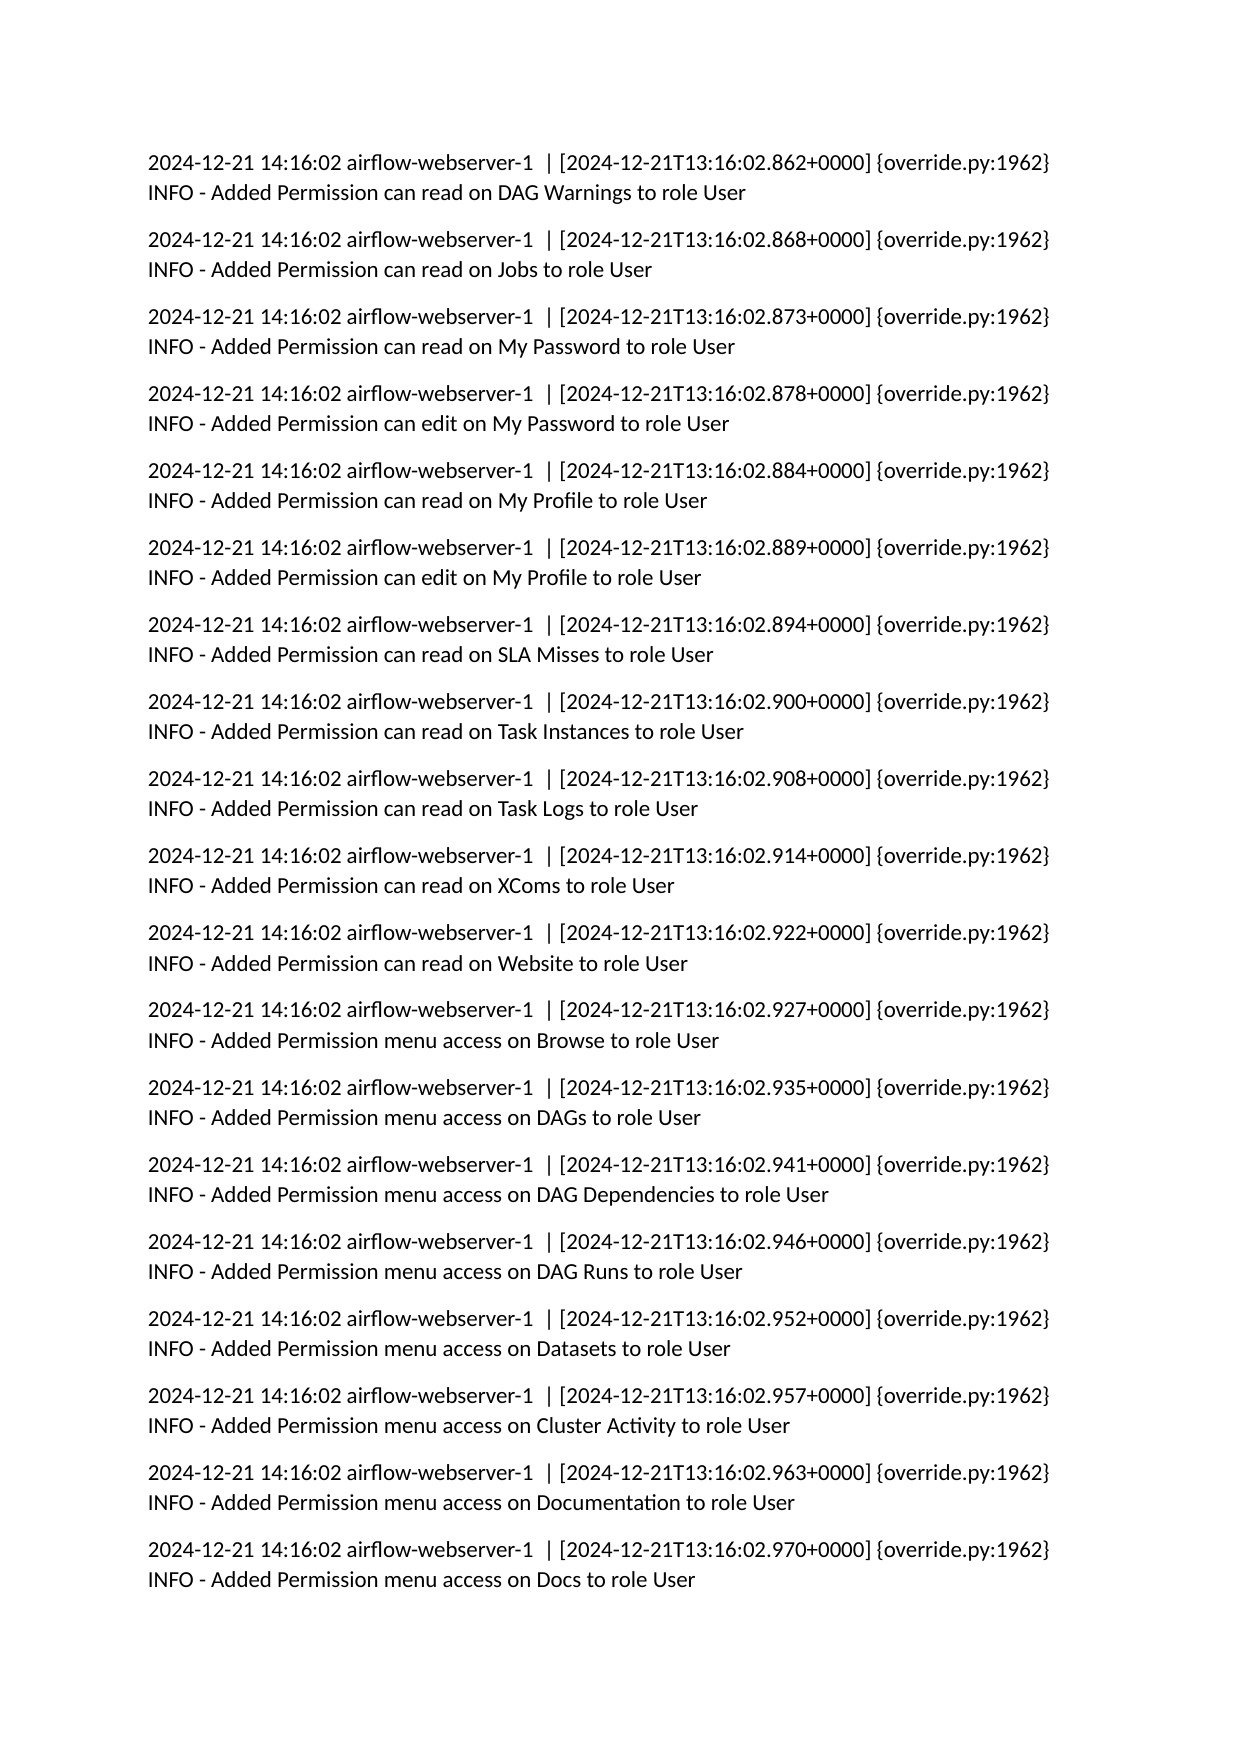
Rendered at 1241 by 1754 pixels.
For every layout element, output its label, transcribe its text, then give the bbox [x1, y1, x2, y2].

text 2024-12-21 14:16:02 airflow-webserver-1 | [2024-12-21T13:16:02.963+0000] {override.py:1962} INFO - Added Permission menu access on Documentation to role User [148, 1458, 1093, 1516]
text 2024-12-21 14:16:02 airflow-webserver-1 | [2024-12-21T13:16:02.868+0000] {override.py:1962} INFO - Added Permission can read on Jobs to role User [148, 225, 1093, 283]
text 2024-12-21 14:16:02 airflow-webserver-1 | [2024-12-21T13:16:02.878+0000] {override.py:1962} INFO - Added Permission can edit on My Password to role User [148, 379, 1093, 437]
text 2024-12-21 14:16:02 airflow-webserver-1 | [2024-12-21T13:16:02.862+0000] {override.py:1962} INFO - Added Permission can read on DAG Warnings to role User [148, 148, 1093, 206]
text 2024-12-21 14:16:02 airflow-webserver-1 | [2024-12-21T13:16:02.922+0000] {override.py:1962} INFO - Added Permission can read on Website to role User [148, 918, 1093, 977]
text 2024-12-21 14:16:02 airflow-webserver-1 | [2024-12-21T13:16:02.970+0000] {override.py:1962} INFO - Added Permission menu access on Docs to role User [148, 1535, 1093, 1593]
text 2024-12-21 14:16:02 airflow-webserver-1 | [2024-12-21T13:16:02.935+0000] {override.py:1962} INFO - Added Permission menu access on DAGs to role User [148, 1073, 1093, 1131]
text 2024-12-21 14:16:02 airflow-webserver-1 | [2024-12-21T13:16:02.957+0000] {override.py:1962} INFO - Added Permission menu access on Cluster Activity to role User [148, 1381, 1093, 1439]
text 2024-12-21 14:16:02 airflow-webserver-1 | [2024-12-21T13:16:02.927+0000] {override.py:1962} INFO - Added Permission menu access on Browse to role User [148, 996, 1093, 1054]
text 2024-12-21 14:16:02 airflow-webserver-1 | [2024-12-21T13:16:02.889+0000] {override.py:1962} INFO - Added Permission can edit on My Profile to role User [148, 533, 1093, 591]
text 2024-12-21 14:16:02 airflow-webserver-1 | [2024-12-21T13:16:02.900+0000] {override.py:1962} INFO - Added Permission can read on Task Instances to role User [148, 687, 1093, 745]
text 2024-12-21 14:16:02 airflow-webserver-1 | [2024-12-21T13:16:02.914+0000] {override.py:1962} INFO - Added Permission can read on XComs to role User [148, 841, 1093, 899]
text 2024-12-21 14:16:02 airflow-webserver-1 | [2024-12-21T13:16:02.941+0000] {override.py:1962} INFO - Added Permission menu access on DAG Dependencies to role User [148, 1150, 1093, 1208]
text 2024-12-21 14:16:02 airflow-webserver-1 | [2024-12-21T13:16:02.894+0000] {override.py:1962} INFO - Added Permission can read on SLA Misses to role User [148, 610, 1093, 668]
text 2024-12-21 14:16:02 airflow-webserver-1 | [2024-12-21T13:16:02.873+0000] {override.py:1962} INFO - Added Permission can read on My Password to role User [148, 302, 1093, 360]
text 2024-12-21 14:16:02 airflow-webserver-1 | [2024-12-21T13:16:02.884+0000] {override.py:1962} INFO - Added Permission can read on My Profile to role User [148, 456, 1093, 514]
text 2024-12-21 14:16:02 airflow-webserver-1 | [2024-12-21T13:16:02.908+0000] {override.py:1962} INFO - Added Permission can read on Task Logs to role User [148, 764, 1093, 822]
text 2024-12-21 14:16:02 airflow-webserver-1 | [2024-12-21T13:16:02.946+0000] {override.py:1962} INFO - Added Permission menu access on DAG Runs to role User [148, 1227, 1093, 1285]
text 2024-12-21 14:16:02 airflow-webserver-1 | [2024-12-21T13:16:02.952+0000] {override.py:1962} INFO - Added Permission menu access on Datasets to role User [148, 1304, 1093, 1362]
